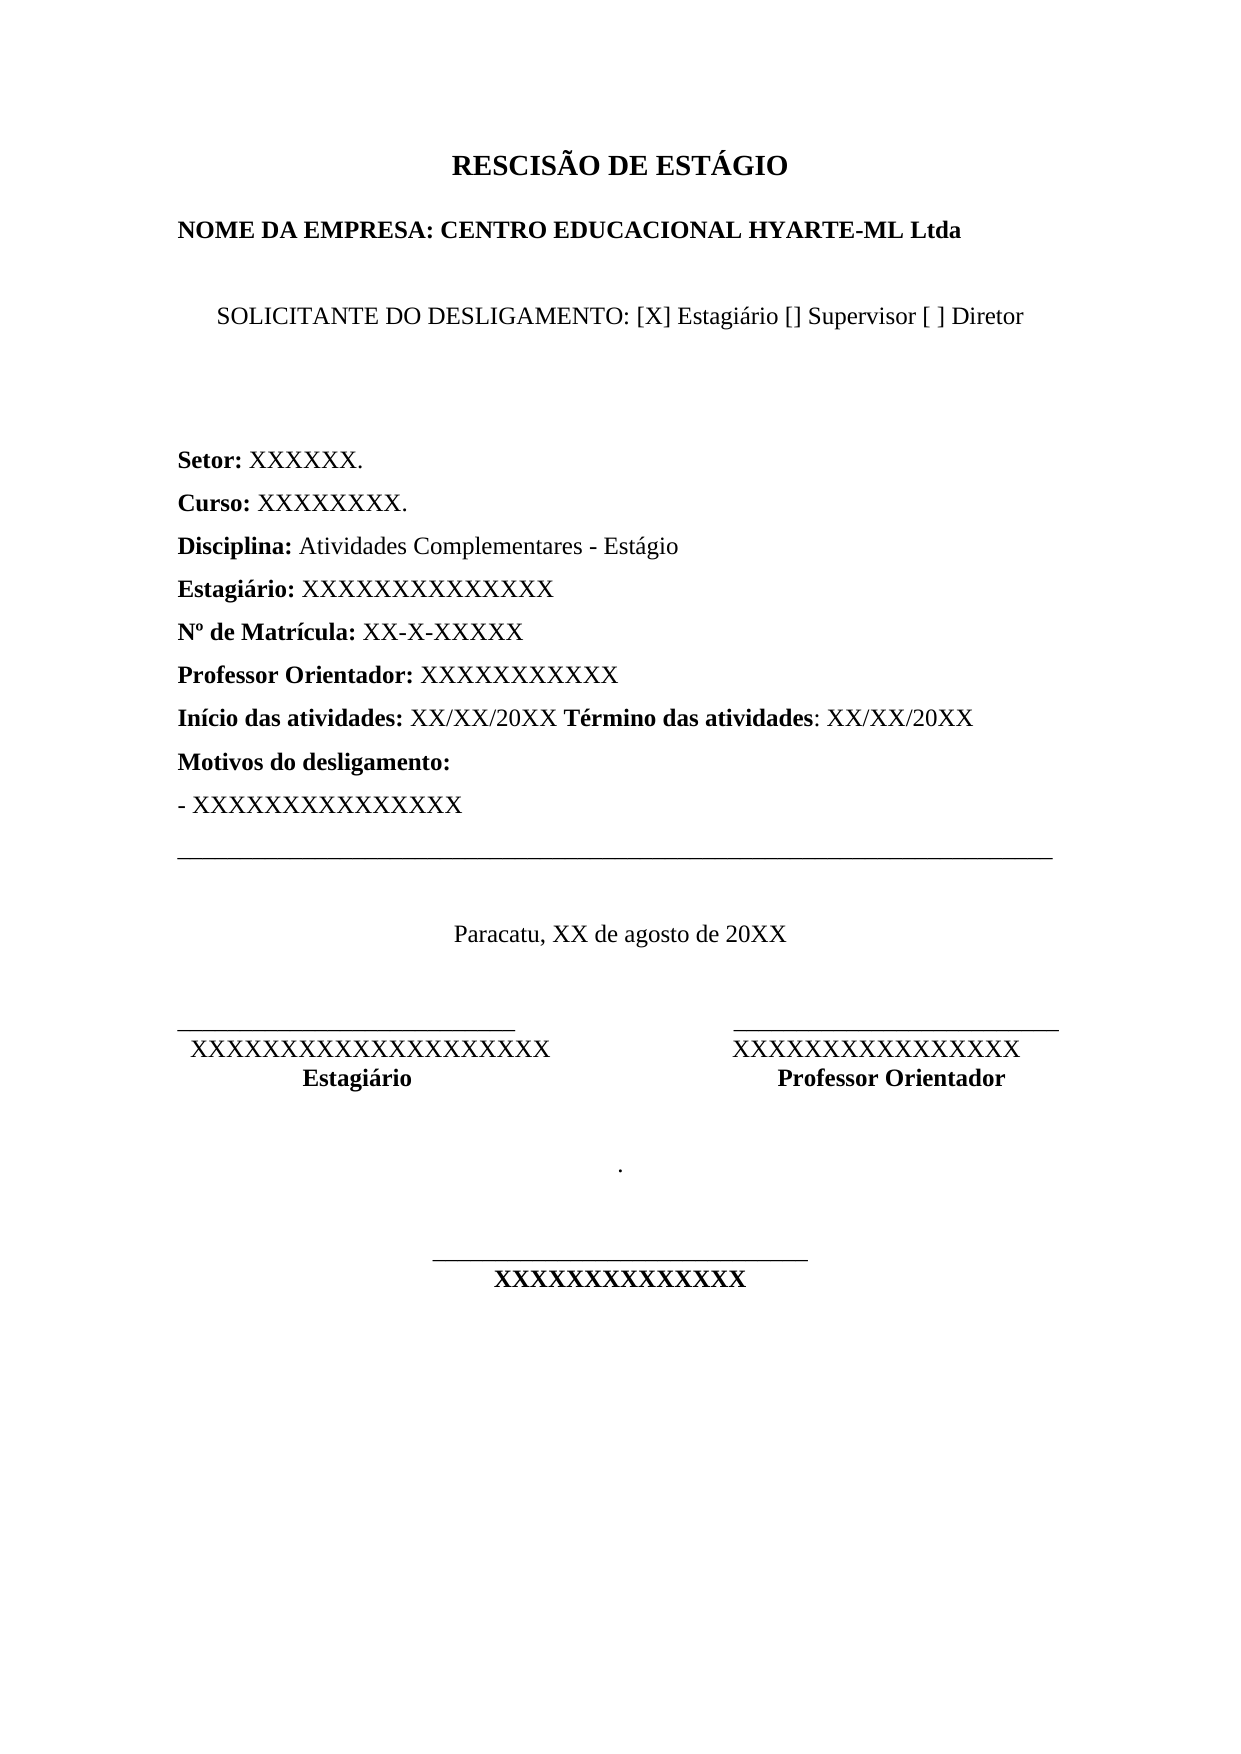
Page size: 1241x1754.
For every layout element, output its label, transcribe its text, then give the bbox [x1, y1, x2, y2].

text . [177, 1149, 1063, 1178]
text ______________________________ [177, 1235, 1063, 1264]
text RESCISÃO DE ESTÁGIO [177, 148, 1063, 181]
text SOLICITANTE DO DESLIGAMENTO: [X] Estagiário [] Supervisor [ ] Diretor [177, 301, 1063, 330]
text Setor: XXXXXX. [177, 445, 1063, 473]
text Nº de Matrícula: XX-X-XXXXX [177, 617, 1078, 646]
text Estagiário: XXXXXXXXXXXXXX [177, 574, 1078, 603]
text Início das atividades: XX/XX/20XX Término das atividades: XX/XX/20XX [177, 703, 1078, 732]
text ___________________________ __________________________ [177, 1005, 1063, 1034]
text Paracatu, XX de agosto de 20XX [177, 919, 1063, 948]
text Estagiário Professor Orientador [177, 1063, 1063, 1092]
text NOME DA EMPRESA: CENTRO EDUCACIONAL HYARTE-ML Ltda [177, 215, 1063, 243]
text Curso: XXXXXXXX. [177, 488, 1063, 517]
text ______________________________________________________________________ [177, 833, 1063, 862]
text Professor Orientador: XXXXXXXXXXX [177, 660, 1063, 689]
text - XXXXXXXXXXXXXXX [177, 790, 1063, 818]
text Motivos do desligamento: [177, 747, 1063, 775]
text XXXXXXXXXXXXXXXXXXXX XXXXXXXXXXXXXXXX [177, 1034, 1063, 1063]
text XXXXXXXXXXXXXX [177, 1264, 1063, 1293]
text Disciplina: Atividades Complementares - Estágio [177, 531, 1078, 560]
